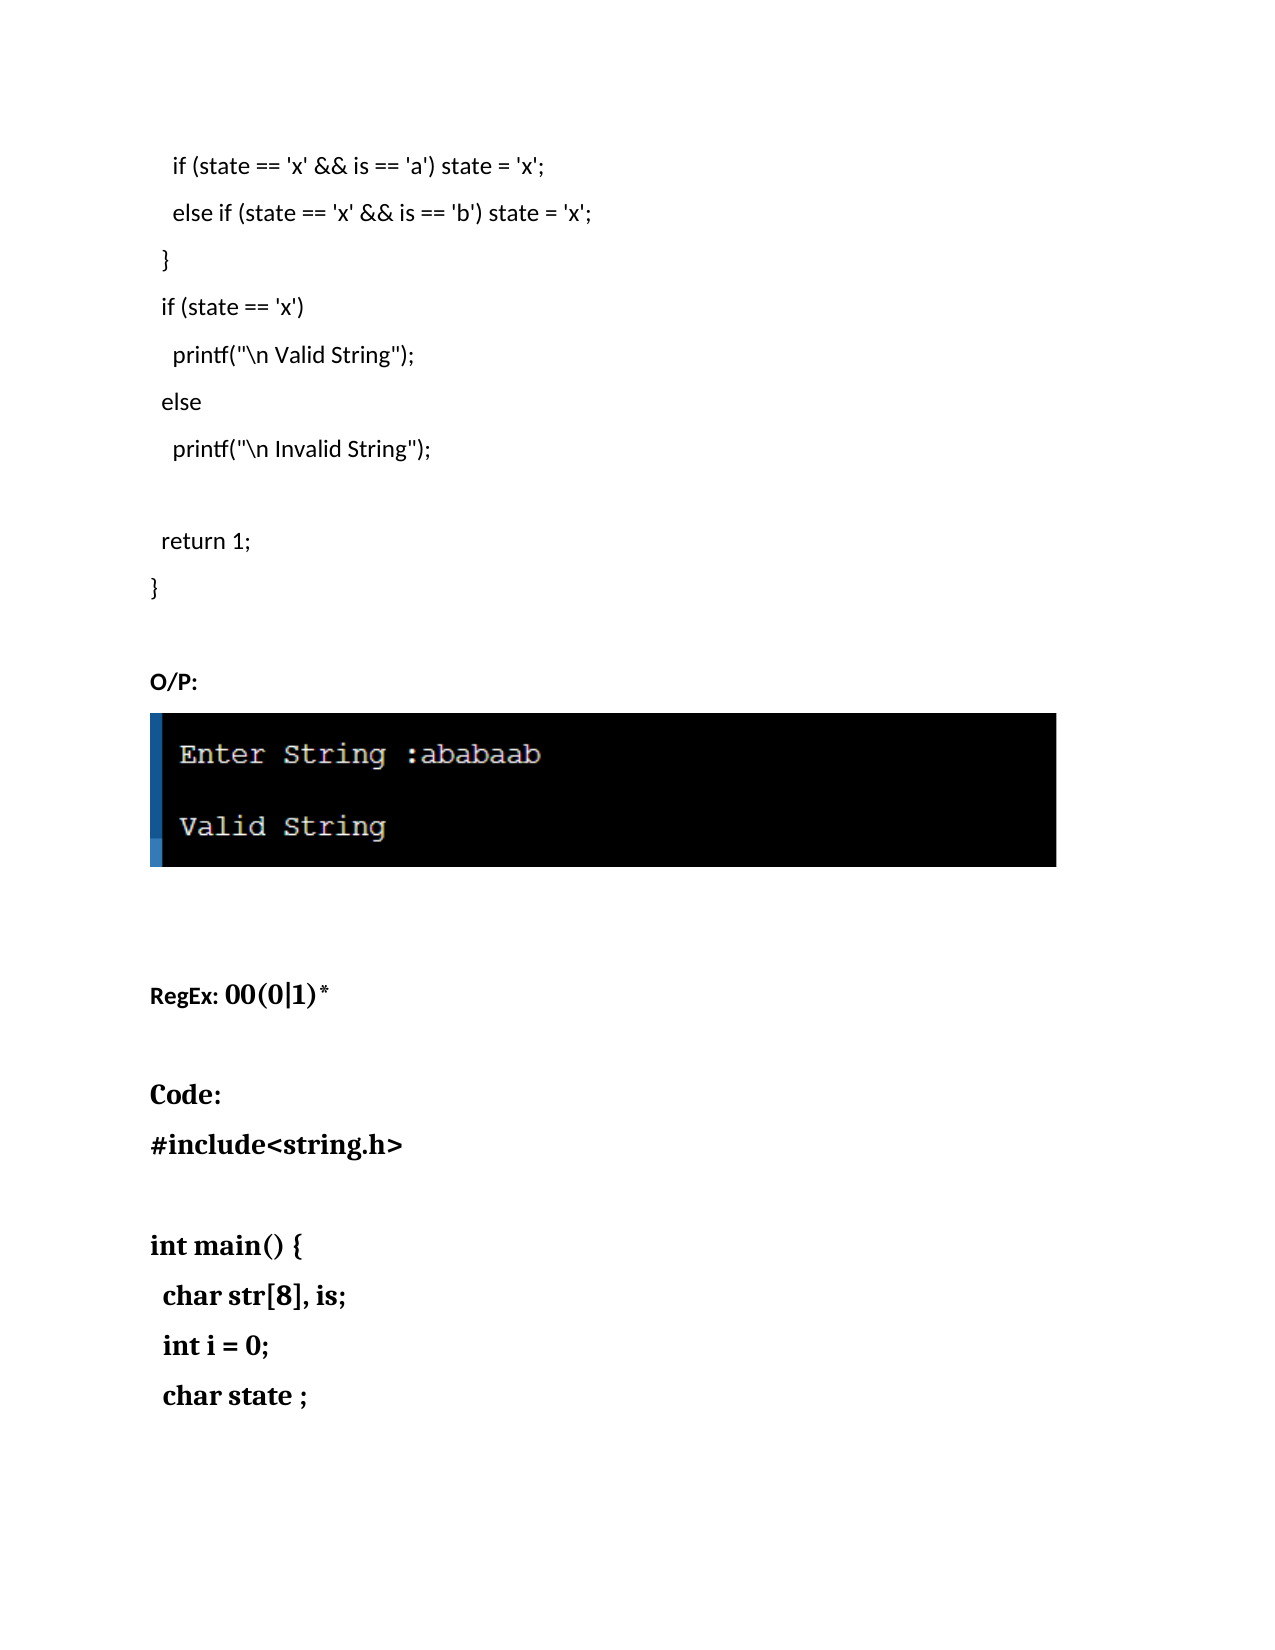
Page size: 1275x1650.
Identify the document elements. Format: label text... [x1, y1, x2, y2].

text Code: [150, 1078, 1125, 1112]
text printf("\n Valid String"); [150, 339, 1125, 369]
text char state ; [150, 1379, 1125, 1413]
text return 1; [150, 525, 1125, 556]
picture [150, 713, 1057, 867]
text else if (state == 'x' && is == 'b') state = 'x'; [150, 197, 1125, 228]
text char str[8], is; [150, 1279, 1125, 1313]
text if (state == 'x' && is == 'a') state = 'x'; [150, 150, 1125, 181]
text O/P: [150, 667, 1125, 697]
text printf("\n Invalid String"); [150, 433, 1125, 464]
text int main() { [150, 1229, 1125, 1262]
text if (state == 'x') [150, 292, 1125, 322]
text #include<string.h> [150, 1128, 1125, 1162]
text else [150, 386, 1125, 416]
text RegEx: 00(0|1)* [150, 978, 1125, 1011]
text } [150, 244, 1125, 275]
text } [150, 572, 1125, 603]
text int i = 0; [150, 1329, 1125, 1363]
